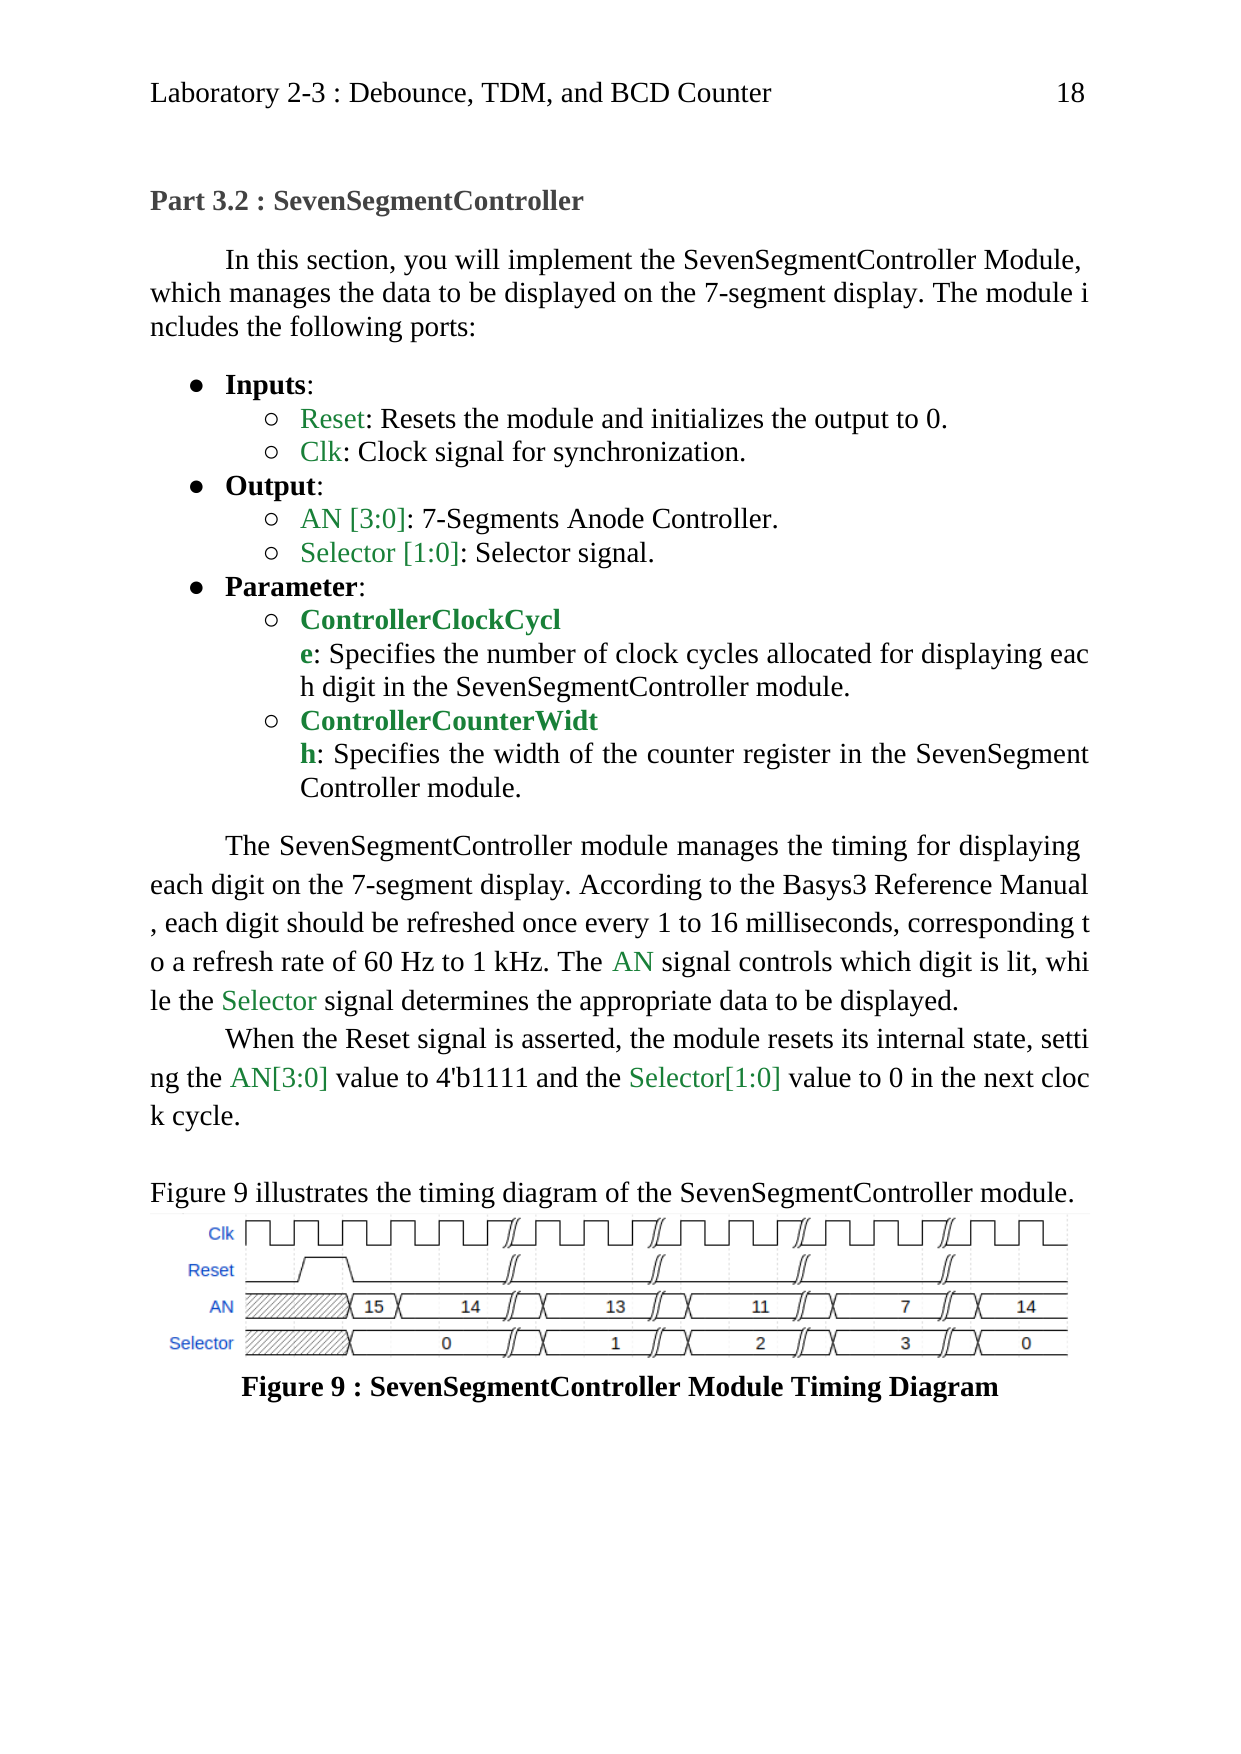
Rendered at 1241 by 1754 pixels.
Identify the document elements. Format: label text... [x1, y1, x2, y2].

list AN [3:0]: 7-Segments Anode Controller. [262, 502, 1090, 535]
text Figure 9 : SevenSegmentController Module Timing Diagram [150, 1369, 1090, 1402]
list ControllerClockCycle: Specifies the number of clock cycles allocated for displaying each digit in the SevenSegmentController module. [262, 602, 1090, 703]
text Figure 9 illustrates the timing diagram of the SevenSegmentController module. [150, 1137, 1090, 1209]
subtitle Part 3.2 : SevenSegmentController [150, 183, 1090, 217]
list Reset: Resets the module and initializes the output to 0. [262, 401, 1090, 434]
list Clk: Clock signal for synchronization. [262, 434, 1090, 468]
list Inputs: [187, 367, 1090, 401]
list Selector [1:0]: Selector signal. [262, 535, 1090, 569]
text In this section, you will implement the SevenSegmentController Module, which manages the data to be displayed on the 7-segment display. The module includes the following ports: [150, 242, 1090, 342]
list Parameter: [187, 569, 1090, 602]
text The SevenSegmentController module manages the timing for displaying each digit on the 7-segment display. According to the Basys3 Reference Manual, each digit should be refreshed once every 1 to 16 milliseconds, corresponding to a refresh rate of 60 Hz to 1 kHz. The AN signal controls which digit is lit, while the Selector signal determines the appropriate data to be displayed. [150, 828, 1090, 1016]
list Output: [187, 468, 1090, 502]
picture [150, 1213, 1091, 1364]
list ControllerCounterWidth: Specifies the width of the counter register in the SevenSegmentController module. [262, 703, 1090, 803]
text When the Reset signal is asserted, the module resets its internal state, setting the AN[3:0] value to 4'b1111 and the Selector[1:0] value to 0 in the next clock cycle. [150, 1021, 1090, 1132]
